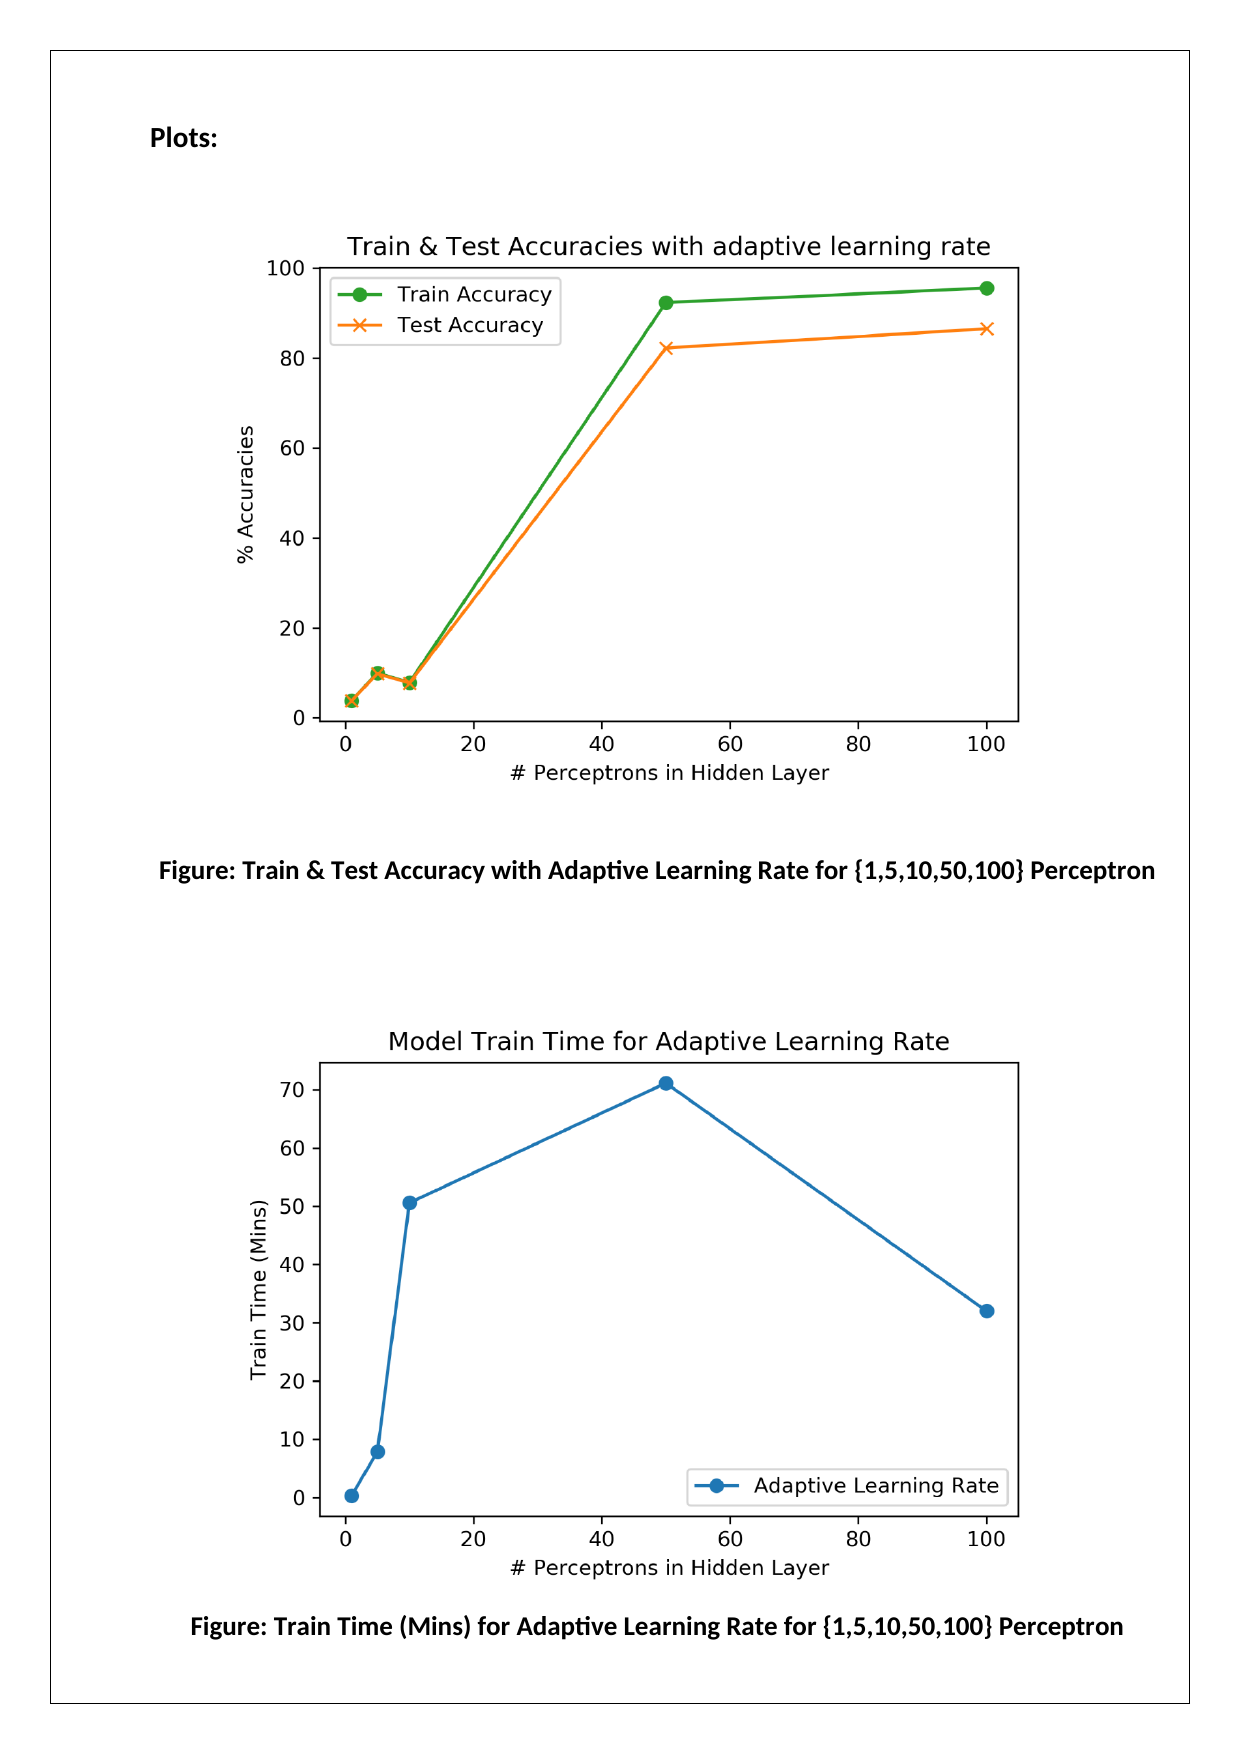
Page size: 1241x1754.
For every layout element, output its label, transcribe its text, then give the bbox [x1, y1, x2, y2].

picture [207, 195, 1108, 796]
picture [207, 990, 1108, 1591]
text Figure: Train & Test Accuracy with Adaptive Learning Rate for {1,5,10,50,100} Perceptron [150, 853, 1165, 886]
text Figure: Train Time (Mins) for Adaptive Learning Rate for {1,5,10,50,100} Perceptron [150, 1609, 1165, 1643]
list Plots: [150, 119, 1165, 154]
